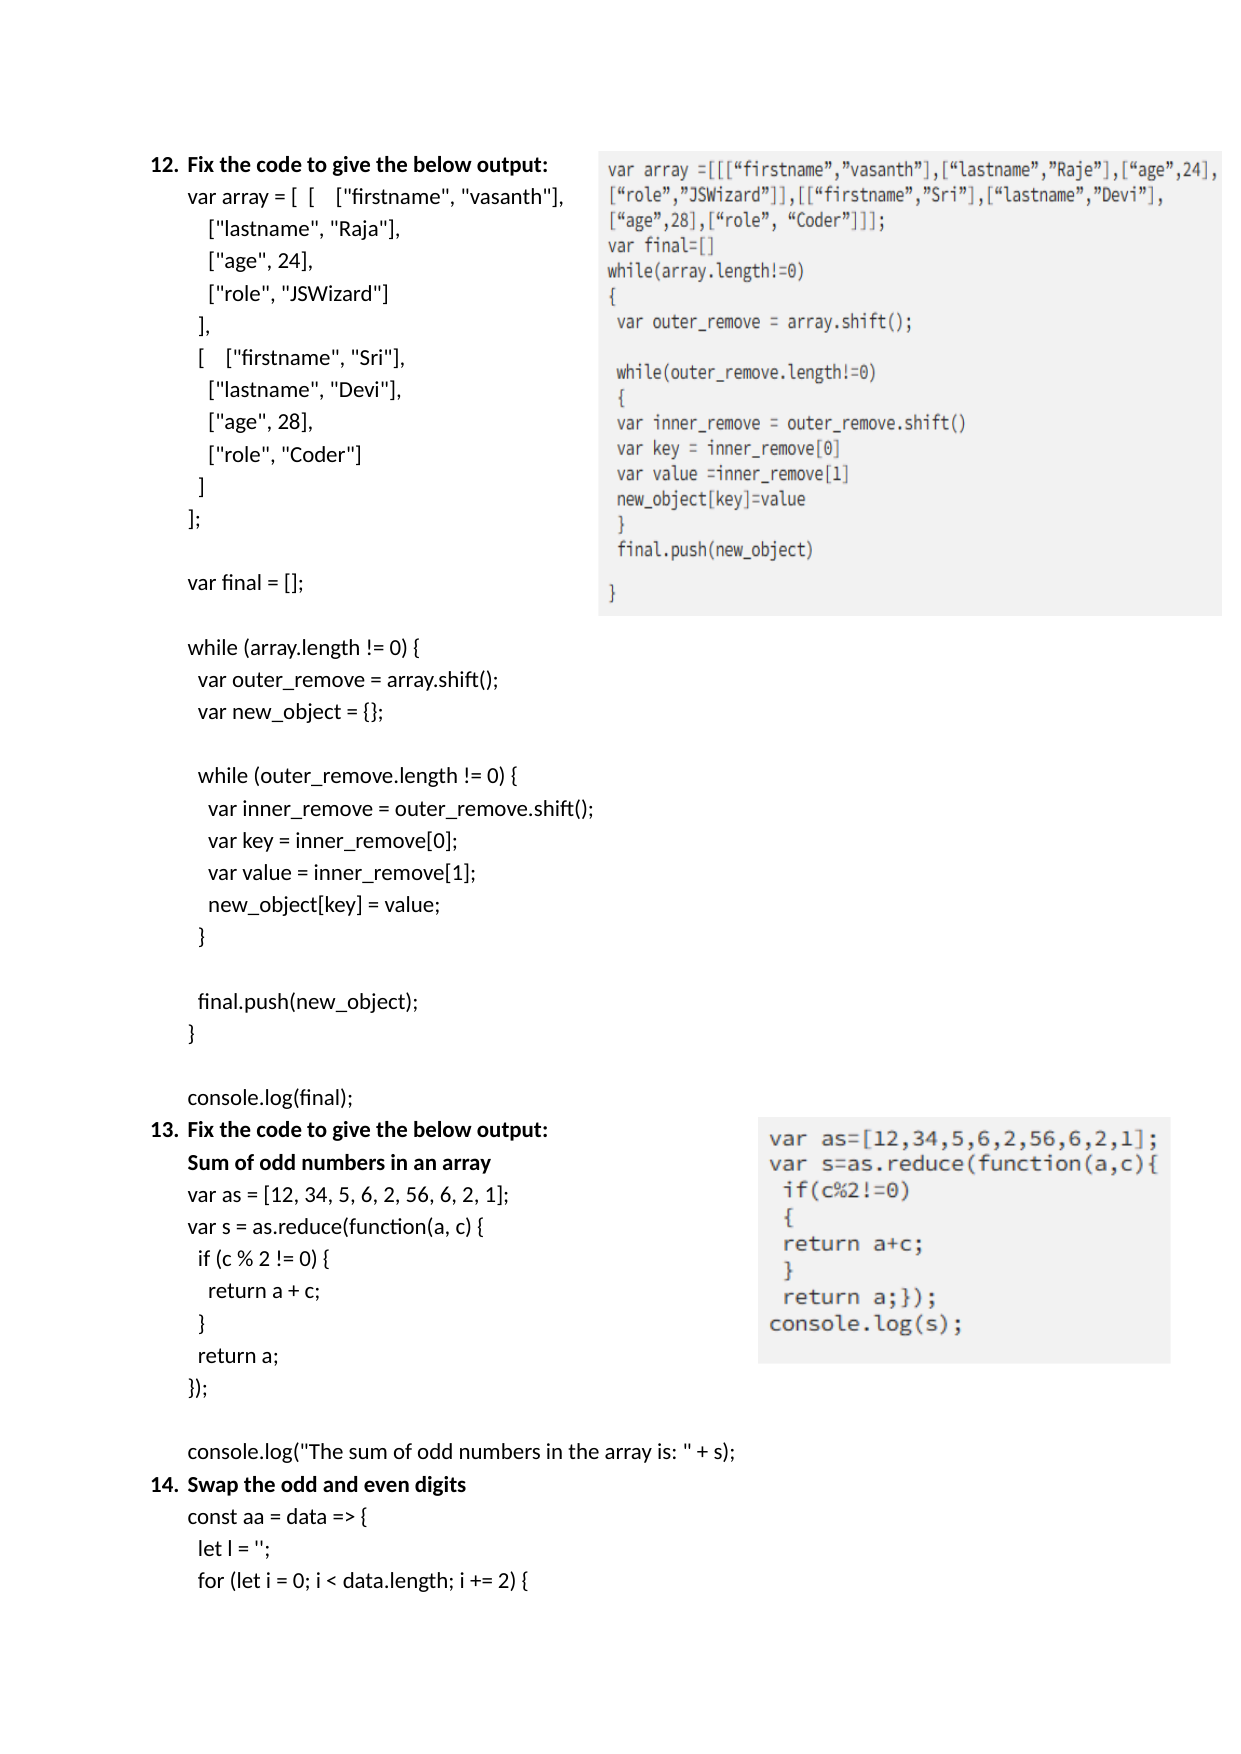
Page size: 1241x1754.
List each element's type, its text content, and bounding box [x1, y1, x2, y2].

list ["role", "JSWizard"] [187, 279, 598, 307]
list var s = as.reduce(function(a, c) { [187, 1212, 758, 1240]
list Swap the odd and even digits [150, 1470, 1090, 1498]
list console.log(final); [187, 1083, 1090, 1111]
list var as = [12, 34, 5, 6, 2, 56, 6, 2, 1]; [187, 1180, 758, 1208]
list var inner_remove = outer_remove.shift(); [187, 794, 1090, 822]
list } [187, 1309, 758, 1337]
list while (array.length != 0) { [187, 633, 1090, 661]
list console.log("The sum of odd numbers in the array is: " + s); [187, 1437, 1090, 1466]
list let l = ''; [187, 1534, 1090, 1562]
list ], [187, 311, 598, 339]
list ["lastname", "Raja"], [187, 214, 598, 242]
list var array = [ [ ["firstname", "vasanth"], [187, 182, 598, 210]
list var key = inner_remove[0]; [187, 826, 1090, 854]
picture [598, 151, 1222, 616]
list final.push(new_object); [187, 987, 1090, 1015]
list } [187, 922, 1090, 951]
list return a; [187, 1341, 1090, 1369]
list ["age", 24], [187, 247, 598, 274]
list ["lastname", "Devi"], [187, 375, 598, 403]
list ["age", 28], [187, 407, 598, 436]
list Fix the code to give the below output: [150, 1116, 1090, 1144]
picture [758, 1117, 1171, 1367]
list return a + c; [187, 1277, 758, 1304]
list var outer_remove = array.shift(); [187, 665, 1090, 693]
list Sum of odd numbers in an array [187, 1148, 758, 1176]
list var new_object = {}; [187, 697, 1090, 725]
list Fix the code to give the below output: [150, 150, 1090, 178]
list while (outer_remove.length != 0) { [187, 762, 1090, 789]
list var value = inner_remove[1]; [187, 858, 1090, 886]
list }); [187, 1373, 1090, 1401]
list for (let i = 0; i < data.length; i += 2) { [187, 1566, 1090, 1594]
list ] [187, 472, 598, 500]
list ["role", "Coder"] [187, 440, 598, 468]
list if (c % 2 != 0) { [187, 1244, 758, 1272]
list [ ["firstname", "Sri"], [187, 343, 598, 371]
list const aa = data => { [187, 1502, 1090, 1530]
list new_object[key] = value; [187, 890, 1090, 918]
list ]; [187, 504, 598, 532]
list var final = []; [187, 568, 598, 596]
list } [187, 1019, 1090, 1047]
